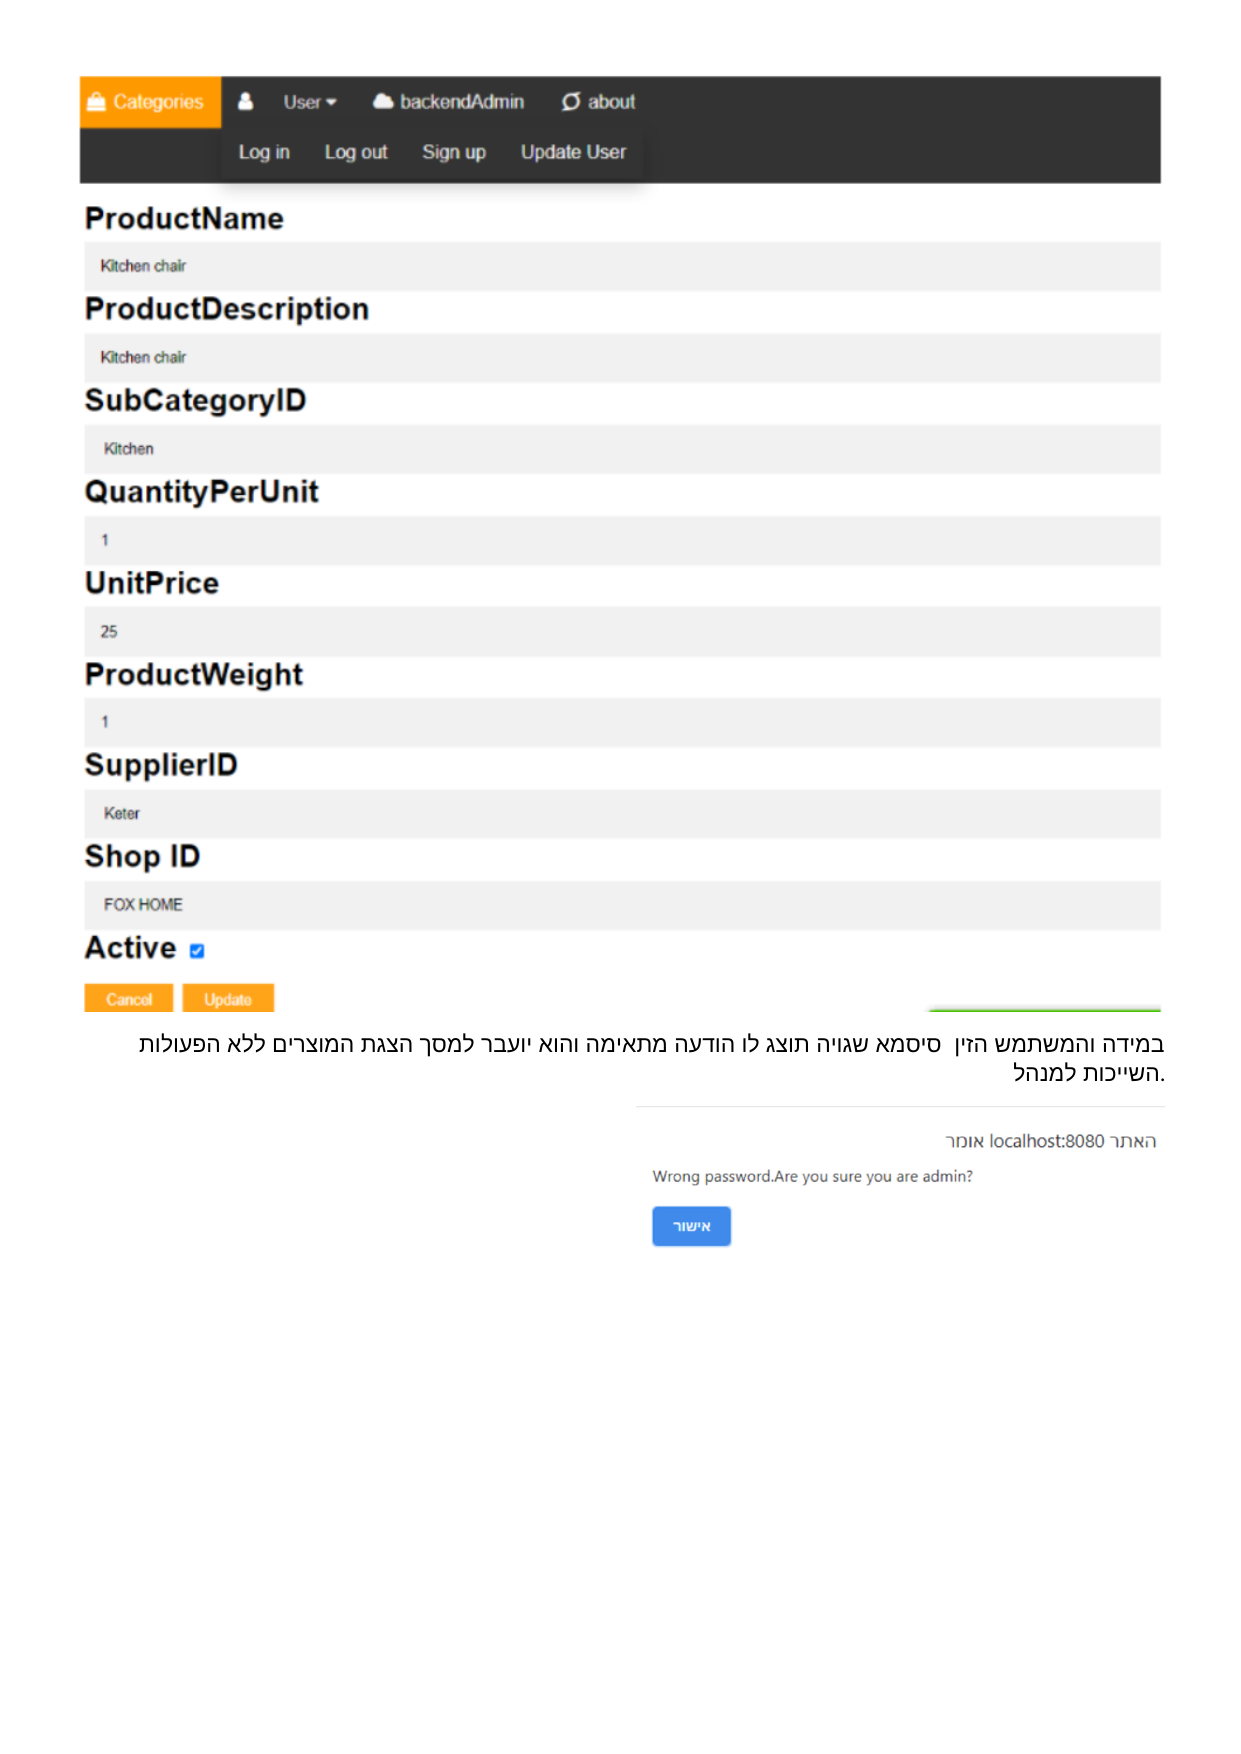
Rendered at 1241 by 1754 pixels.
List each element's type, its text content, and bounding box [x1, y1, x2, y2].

picture [75, 75, 1166, 1012]
text במידה והמשתמש הזין סיסמא שגויה תוצג לו הודעה מתאימה והוא יועבר למסך הצגת המוצרים ללא הפעולות השייכות למנהל. [75, 1031, 1165, 1087]
picture [635, 1106, 1166, 1258]
